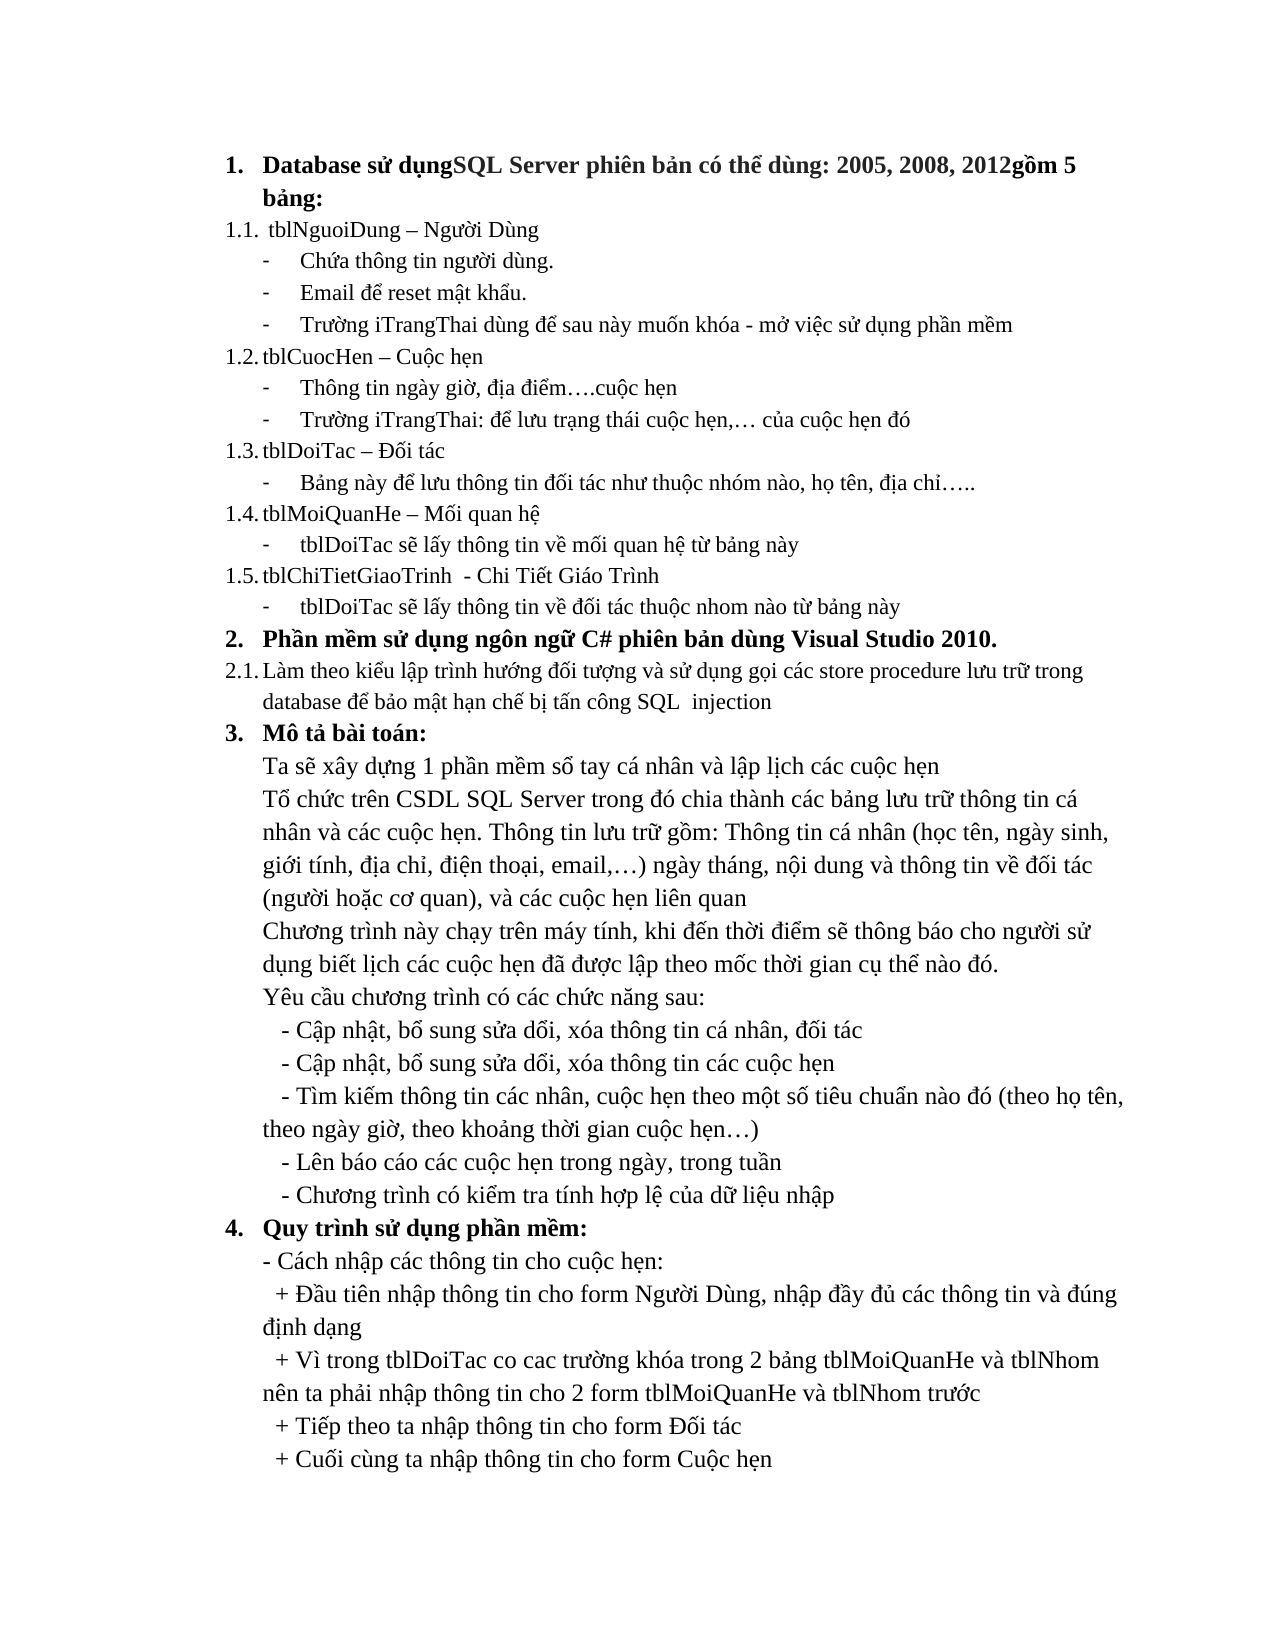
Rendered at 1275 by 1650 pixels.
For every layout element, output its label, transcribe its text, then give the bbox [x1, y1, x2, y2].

list - Chương trình có kiểm tra tính hợp lệ của dữ liệu nhập [262, 1180, 1125, 1209]
list Yêu cầu chương trình có các chức năng sau: [262, 982, 1125, 1011]
list - Tìm kiếm thông tin các nhân, cuộc hẹn theo một số tiêu chuẩn nào đó (theo họ tên, theo ngày giờ, theo khoảng thời gian cuộc hẹn…) [262, 1081, 1125, 1143]
list Tổ chức trên CSDL SQL Server trong đó chia thành các bảng lưu trữ thông tin cá nhân và các cuộc hẹn. Thông tin lưu trữ gồm: Thông tin cá nhân (học tên, ngày sinh, giới tính, địa chỉ, điện thoại, email,…) ngày tháng, nội dung và thông tin về đối tác (người hoặc cơ quan), và các cuộc hẹn liên quan [262, 784, 1125, 912]
list Trường iTrangThai: để lưu trạng thái cuộc hẹn,… của cuộc hẹn đó [262, 405, 1125, 433]
list + Cuối cùng ta nhập thông tin cho form Cuộc hẹn [262, 1444, 1125, 1473]
list Email để reset mật khẩu. [262, 278, 1125, 306]
list - Cập nhật, bổ sung sửa dổi, xóa thông tin cá nhân, đối tác [262, 1015, 1125, 1044]
list tblDoiTac – Đối tác [225, 437, 1125, 464]
list tblDoiTac sẽ lấy thông tin về đối tác thuộc nhom nào từ bảng này [262, 592, 1125, 620]
list tblChiTietGiaoTrinh - Chi Tiết Giáo Trình [225, 562, 1125, 588]
list - Cách nhập các thông tin cho cuộc hẹn: [262, 1246, 1125, 1275]
list + Tiếp theo ta nhập thông tin cho form Đối tác [262, 1411, 1125, 1440]
list tblMoiQuanHe – Mối quan hệ [225, 500, 1125, 526]
list Làm theo kiểu lập trình hướng đối tượng và sử dụng gọi các store procedure lưu trữ trong database để bảo mật hạn chế bị tấn công SQL injection [225, 658, 1125, 714]
list Chứa thông tin người dùng. [262, 246, 1125, 274]
list - Cập nhật, bổ sung sửa dổi, xóa thông tin các cuộc hẹn [262, 1048, 1125, 1077]
list Ta sẽ xây dựng 1 phần mềm sổ tay cá nhân và lập lịch các cuộc hẹn [262, 751, 1125, 780]
list Quy trình sử dụng phần mềm: [225, 1213, 1125, 1242]
list Database sử dụngSQL Server phiên bản có thể dùng: 2005, 2008, 2012gồm 5 bảng: [225, 150, 1125, 212]
list Trường iTrangThai dùng để sau này muốn khóa - mở việc sử dụng phần mềm [262, 311, 1125, 339]
list Thông tin ngày giờ, địa điểm….cuộc hẹn [262, 373, 1125, 401]
list tblCuocHen – Cuộc hẹn [225, 343, 1125, 369]
list tblDoiTac sẽ lấy thông tin về mối quan hệ từ bảng này [262, 530, 1125, 558]
list + Vì trong tblDoiTac co cac trường khóa trong 2 bảng tblMoiQuanHe và tblNhom nên ta phải nhập thông tin cho 2 form tblMoiQuanHe và tblNhom trước [262, 1345, 1125, 1407]
list Mô tả bài toán: [225, 718, 1125, 747]
list - Lên báo cáo các cuộc hẹn trong ngày, trong tuần [262, 1147, 1125, 1176]
list Chương trình này chạy trên máy tính, khi đến thời điểm sẽ thông báo cho người sử dụng biết lịch các cuộc hẹn đã được lập theo mốc thời gian cụ thể nào đó. [262, 916, 1125, 978]
list tblNguoiDung – Người Dùng [225, 216, 1125, 242]
list Phần mềm sử dụng ngôn ngữ C# phiên bản dùng Visual Studio 2010. [225, 624, 1125, 653]
list + Đầu tiên nhập thông tin cho form Người Dùng, nhập đầy đủ các thông tin và đúng định dạng [262, 1279, 1125, 1341]
list Bảng này để lưu thông tin đối tác như thuộc nhóm nào, họ tên, địa chỉ….. [262, 468, 1125, 496]
